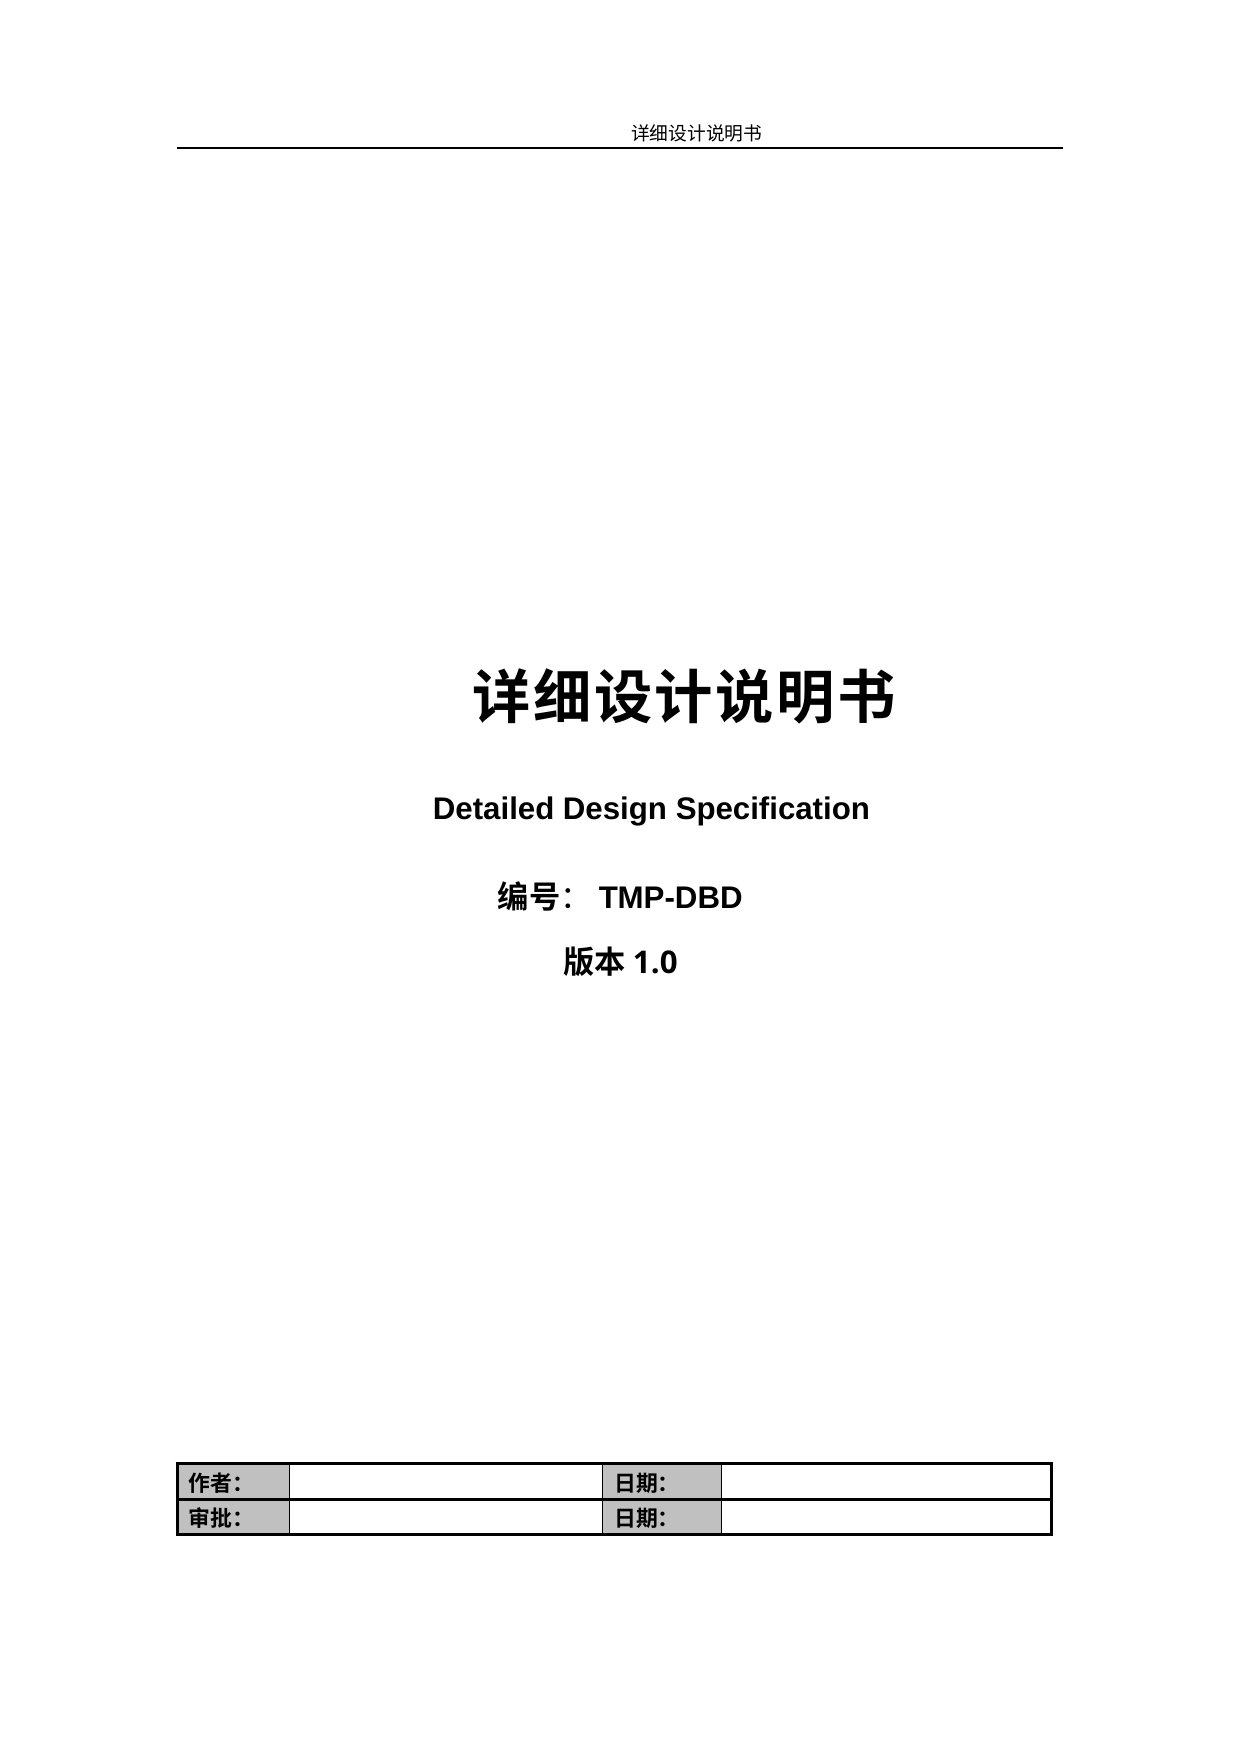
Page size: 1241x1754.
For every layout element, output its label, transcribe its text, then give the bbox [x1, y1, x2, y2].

text 编号： TMP-DBD [177, 862, 1063, 927]
text 版本 1.0 [177, 927, 1063, 992]
table_header 作者： [179, 1465, 289, 1498]
table_header [722, 1465, 1050, 1498]
text 详细设计说明书 [177, 644, 1063, 742]
table_cell 日期： [603, 1501, 721, 1533]
table_cell [722, 1501, 1050, 1533]
text Detailed Design Specification [177, 776, 1063, 841]
table_cell [290, 1501, 602, 1533]
table_header 日期： [603, 1465, 721, 1498]
table_header [290, 1465, 602, 1498]
table_cell 审批： [179, 1501, 289, 1533]
